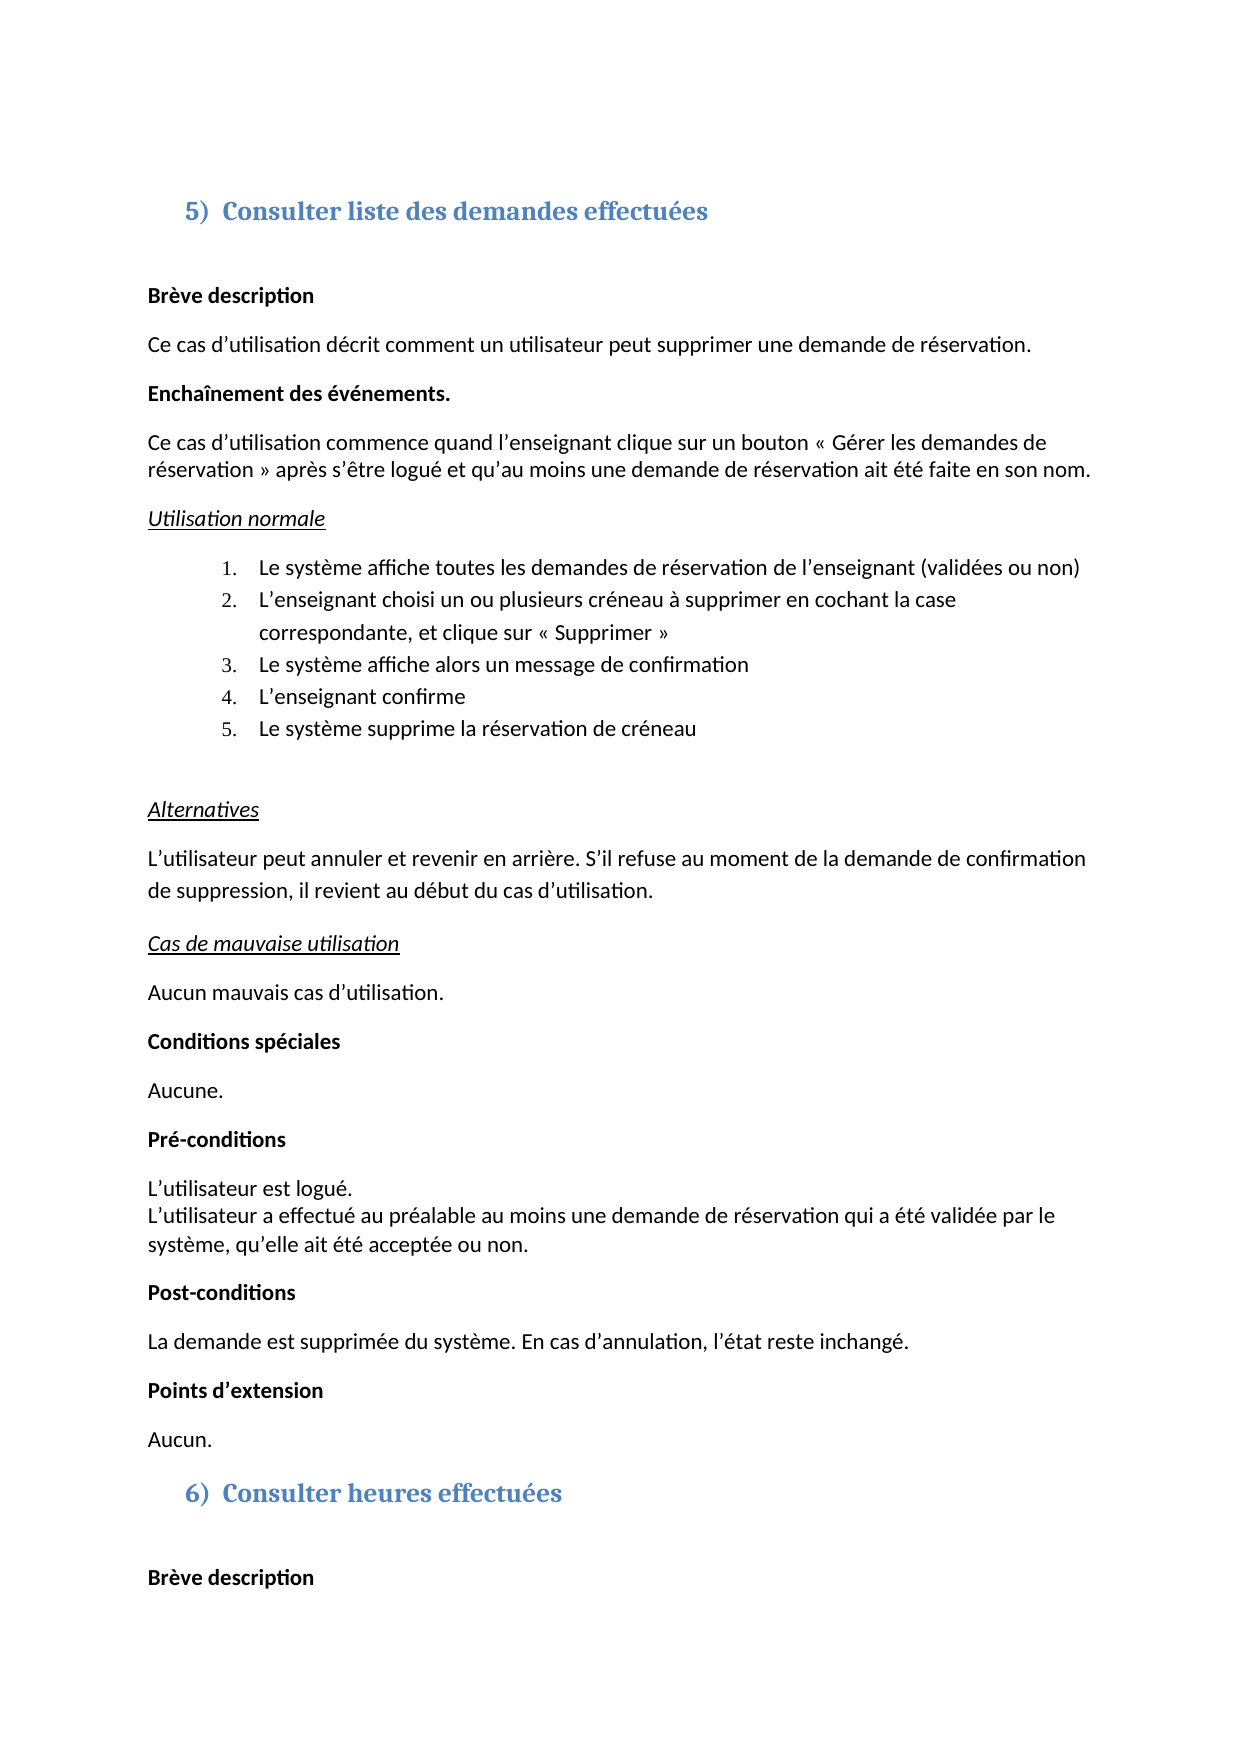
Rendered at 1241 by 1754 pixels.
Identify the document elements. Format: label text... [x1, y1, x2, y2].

text Points d’extension [148, 1376, 1093, 1404]
text L’utilisateur a effectué au préalable au moins une demande de réservation qui a été validée par le système, qu’elle ait été acceptée ou non. [148, 1202, 1093, 1258]
text Post-conditions [148, 1278, 1093, 1307]
text Cas de mauvaise utilisation [148, 929, 1093, 957]
text Brève description [148, 1563, 1093, 1591]
text La demande est supprimée du système. En cas d’annulation, l’état reste inchangé. [148, 1327, 1093, 1355]
text Brève description [148, 281, 1093, 309]
subtitle Consulter heures effectuées [185, 1478, 1093, 1509]
list Le système affiche toutes les demandes de réservation de l’enseignant (validées ou non) [221, 553, 1093, 581]
text Enchaînement des événements. [148, 379, 1093, 407]
text Ce cas d’utilisation décrit comment un utilisateur peut supprimer une demande de réservation. [148, 330, 1093, 358]
list Le système affiche alors un message de confirmation [221, 650, 1093, 678]
subtitle Consulter liste des demandes effectuées [185, 196, 1093, 228]
text Conditions spéciales [148, 1027, 1093, 1055]
list L’enseignant confirme [221, 682, 1093, 710]
text Alternatives [148, 795, 1093, 823]
text Aucun mauvais cas d’utilisation. [148, 978, 1093, 1006]
text L’utilisateur peut annuler et revenir en arrière. S’il refuse au moment de la demande de confirmation de suppression, il revient au début du cas d’utilisation. [148, 844, 1093, 904]
list Le système supprime la réservation de créneau [221, 714, 1093, 742]
text Ce cas d’utilisation commence quand l’enseignant clique sur un bouton « Gérer les demandes de réservation » après s’être logué et qu’au moins une demande de réservation ait été faite en son nom. [148, 428, 1093, 484]
text Aucun. [148, 1425, 1093, 1453]
list L’enseignant choisi un ou plusieurs créneau à supprimer en cochant la case correspondante, et clique sur « Supprimer » [221, 586, 1093, 646]
text Utilisation normale [148, 504, 1093, 532]
text L’utilisateur est logué. [148, 1174, 1093, 1202]
text Aucune. [148, 1076, 1093, 1104]
text Pré-conditions [148, 1125, 1093, 1153]
